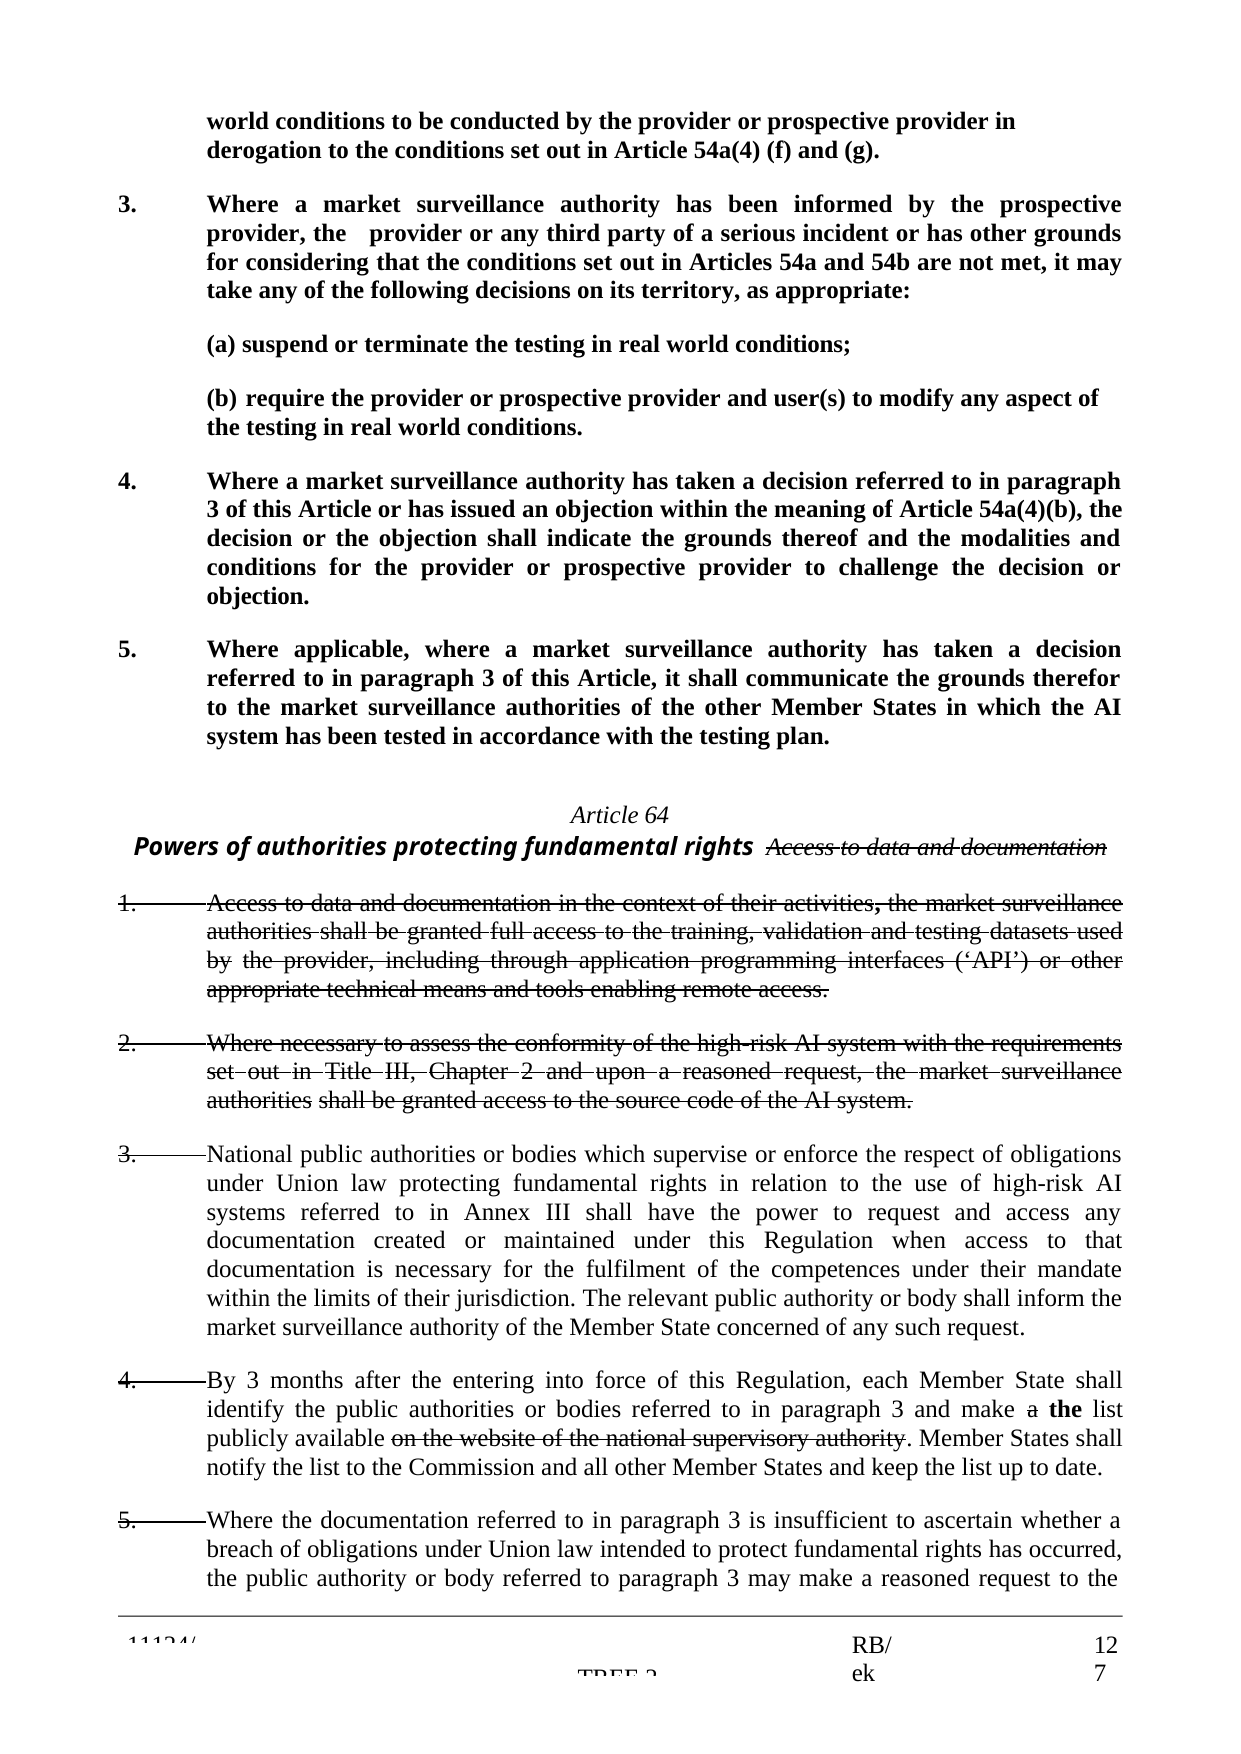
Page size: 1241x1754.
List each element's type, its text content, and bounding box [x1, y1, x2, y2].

list Where a market surveillance authority has been informed by the prospective provider, the provider or any third party of a serious incident or has other grounds for considering that the conditions set out in Articles 54a and 54b are not met, it may take any of the following decisions on its territory, as appropriate: [118, 189, 1123, 304]
list Where the documentation referred to in paragraph 3 is insufficient to ascertain whether a breach of obligations under Union law intended to protect fundamental rights has occurred, the public authority or body referred to paragraph 3 may make a reasoned request to the [118, 1506, 1122, 1592]
list Access to data and documentation in the context of their activities, the market surveillance authorities shall be granted full access to the training, validation and testing datasets used by the provider, including through application programming interfaces (‘API’) or other appropriate technical means and tools enabling remote access. [118, 904, 1123, 1003]
list Where applicable, where a market surveillance authority has taken a decision referred to in paragraph 3 of this Article, it shall communicate the grounds therefor to the market surveillance authorities of the other Member States in which the AI system has been tested in accordance with the testing plan. [118, 634, 1122, 749]
list Where necessary to assess the conformity of the high-risk AI system with the requirements set out in Title III, Chapter 2 and upon a reasoned request, the market surveillance authorities shall be granted access to the source code of the AI system. [118, 1028, 1122, 1043]
text Powers of authorities protecting fundamental rights Access to data and documentation [126, 828, 1114, 862]
list require the provider or prospective provider and user(s) to modify any aspect of the testing in real world conditions. [206, 383, 1122, 441]
list National public authorities or bodies which supervise or enforce the respect of obligations under Union law protecting fundamental rights in relation to the use of high-risk AI systems referred to in Annex III shall have the power to request and access any documentation created or maintained under this Regulation when access to that documentation is necessary for the fulfilment of the competences under their mandate within the limits of their jurisdiction. The relevant public authority or body shall inform the market surveillance authority of the Member State concerned of any such request. [118, 1139, 1123, 1340]
text Article 64 [126, 800, 1114, 828]
text world conditions to be conducted by the provider or prospective provider in derogation to the conditions set out in Article 54a(4) (f) and (g). [206, 106, 1134, 164]
list By 3 months after the entering into force of this Regulation, each Member State shall identify the public authorities or bodies referred to in paragraph 3 and make a the list publicly available on the website of the national supervisory authority. Member States shall notify the list to the Commission and all other Member States and keep the list up to date. [118, 1366, 1123, 1481]
list Where necessary to assess the conformity of the high-risk AI system with the requirements set out in Title III, Chapter 2 and upon a reasoned request, the market surveillance authorities shall be granted access to the source code of the AI system. [118, 1044, 1122, 1114]
list suspend or terminate the testing in real world conditions; [206, 329, 1134, 358]
list Where a market surveillance authority has taken a decision referred to in paragraph 3 of this Article or has issued an objection within the meaning of Article 54a(4)(b), the decision or the objection shall indicate the grounds thereof and the modalities and conditions for the provider or prospective provider to challenge the decision or objection. [118, 466, 1122, 609]
